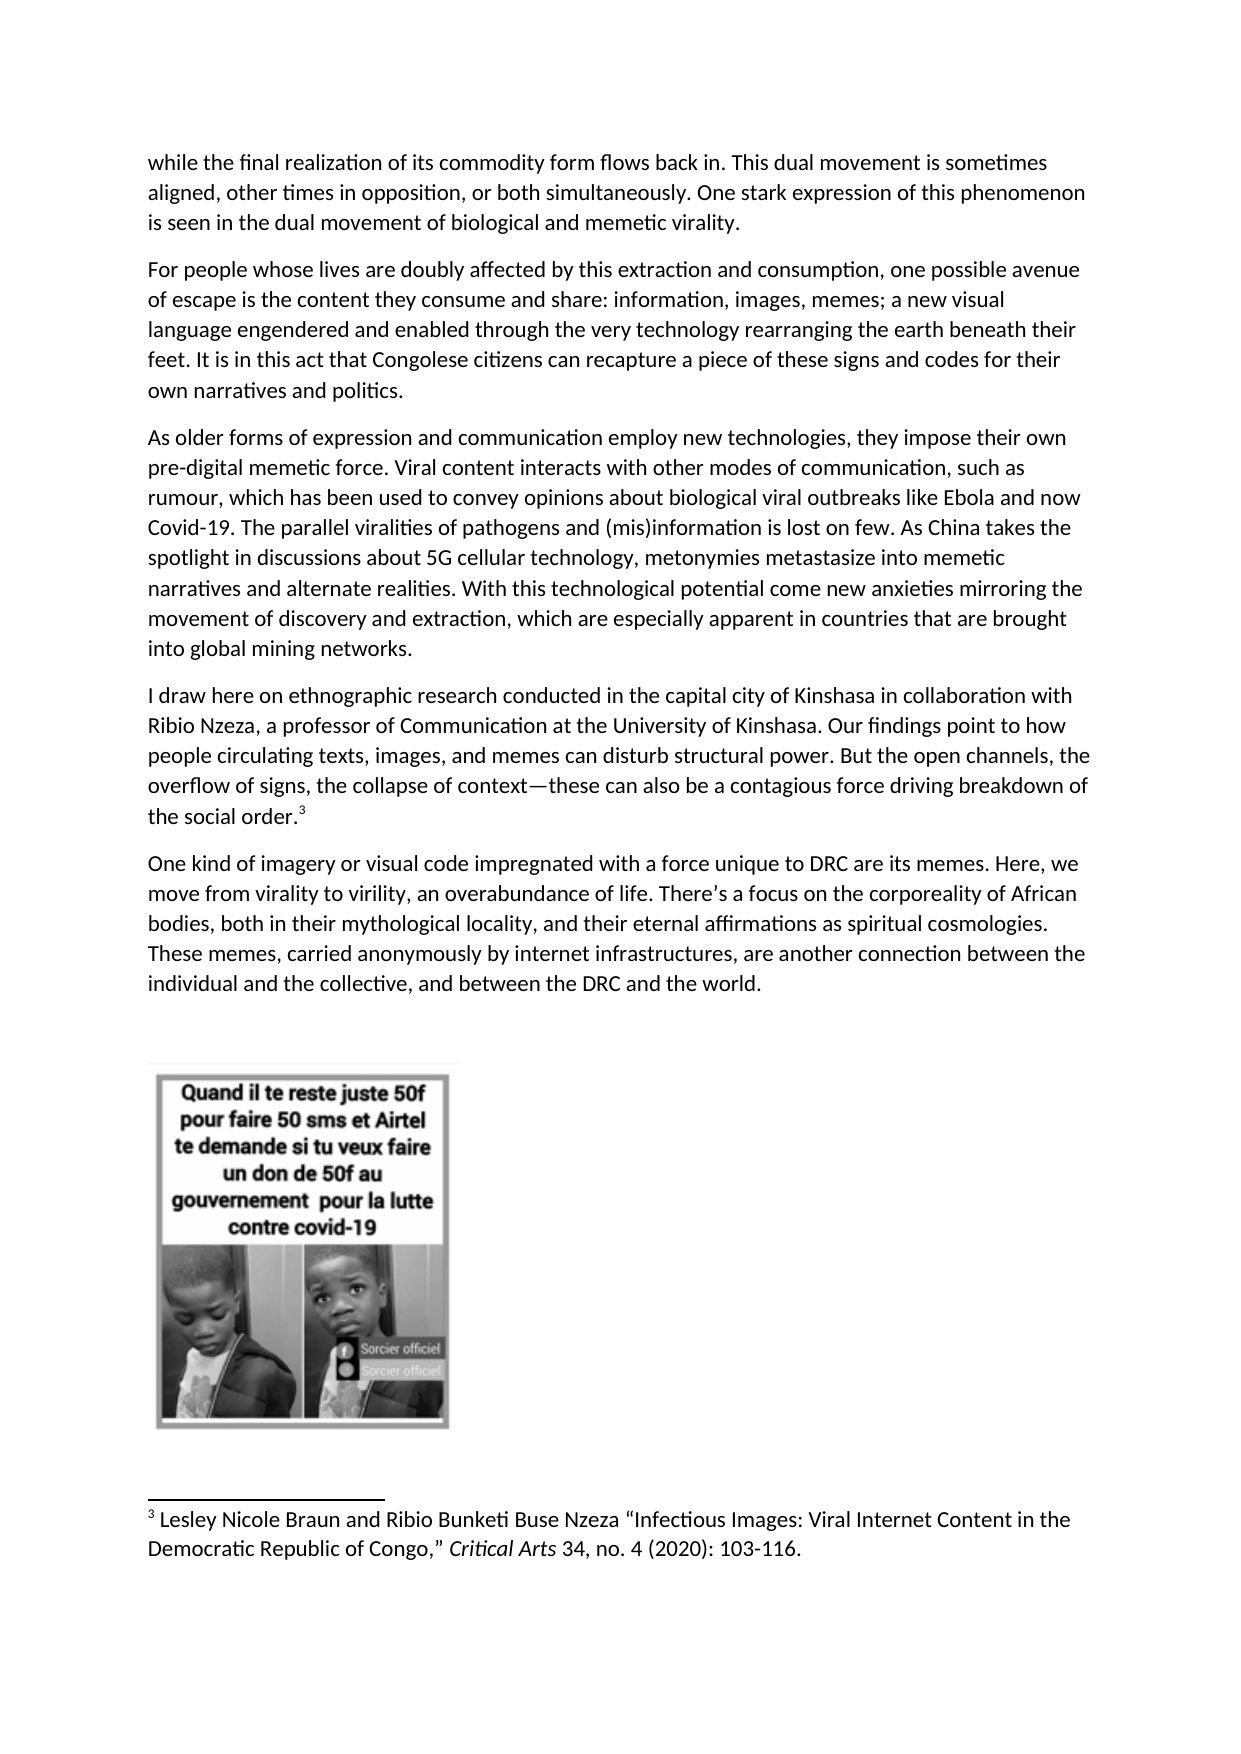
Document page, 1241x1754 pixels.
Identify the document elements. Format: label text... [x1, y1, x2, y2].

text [148, 148, 1093, 236]
text I draw here on ethnographic research conducted in the capital city of Kinshasa in collaboration with Ribio Nzeza, a professor of Communication at the University of Kinshasa. Our findings point to how people circulating texts, images, and memes can disturb structural power. But the open channels, the overflow of signs, the collapse of context—these can also be a contagious force driving breakdown of the social order. [148, 681, 1093, 830]
picture [147, 1063, 459, 1431]
text As older forms of expression and communication employ new technologies, they impose their own pre-digital memetic force. Viral content interacts with other modes of communication, such as rumour, which has been used to convey opinions about biological viral outbreaks like Ebola and now Covid-19. The parallel viralities of pathogens and (mis)information is lost on few. As China takes the spotlight in discussions about 5G cellular technology, metonymies metastasize into memetic narratives and alternate realities. With this technological potential come new anxieties mirroring the movement of discovery and extraction, which are especially apparent in countries that are brought into global mining networks. [148, 423, 1093, 662]
text For people whose lives are doubly affected by this extraction and consumption, one possible avenue of escape is the content they consume and share: information, images, memes; a new visual language engendered and enabled through the very technology rearranging the earth beneath their feet. It is in this act that Congolese citizens can recapture a piece of these signs and codes for their own narratives and politics. [148, 255, 1093, 404]
text One kind of imagery or visual code impregnated with a force unique to DRC are its memes. Here, we move from virality to virility, an overabundance of life. There’s a focus on the corporeality of African bodies, both in their mythological locality, and their eternal affirmations as spiritual cosmologies. These memes, carried anonymously by internet infrastructures, are another connection between the individual and the collective, and between the DRC and the world. [148, 849, 1093, 997]
